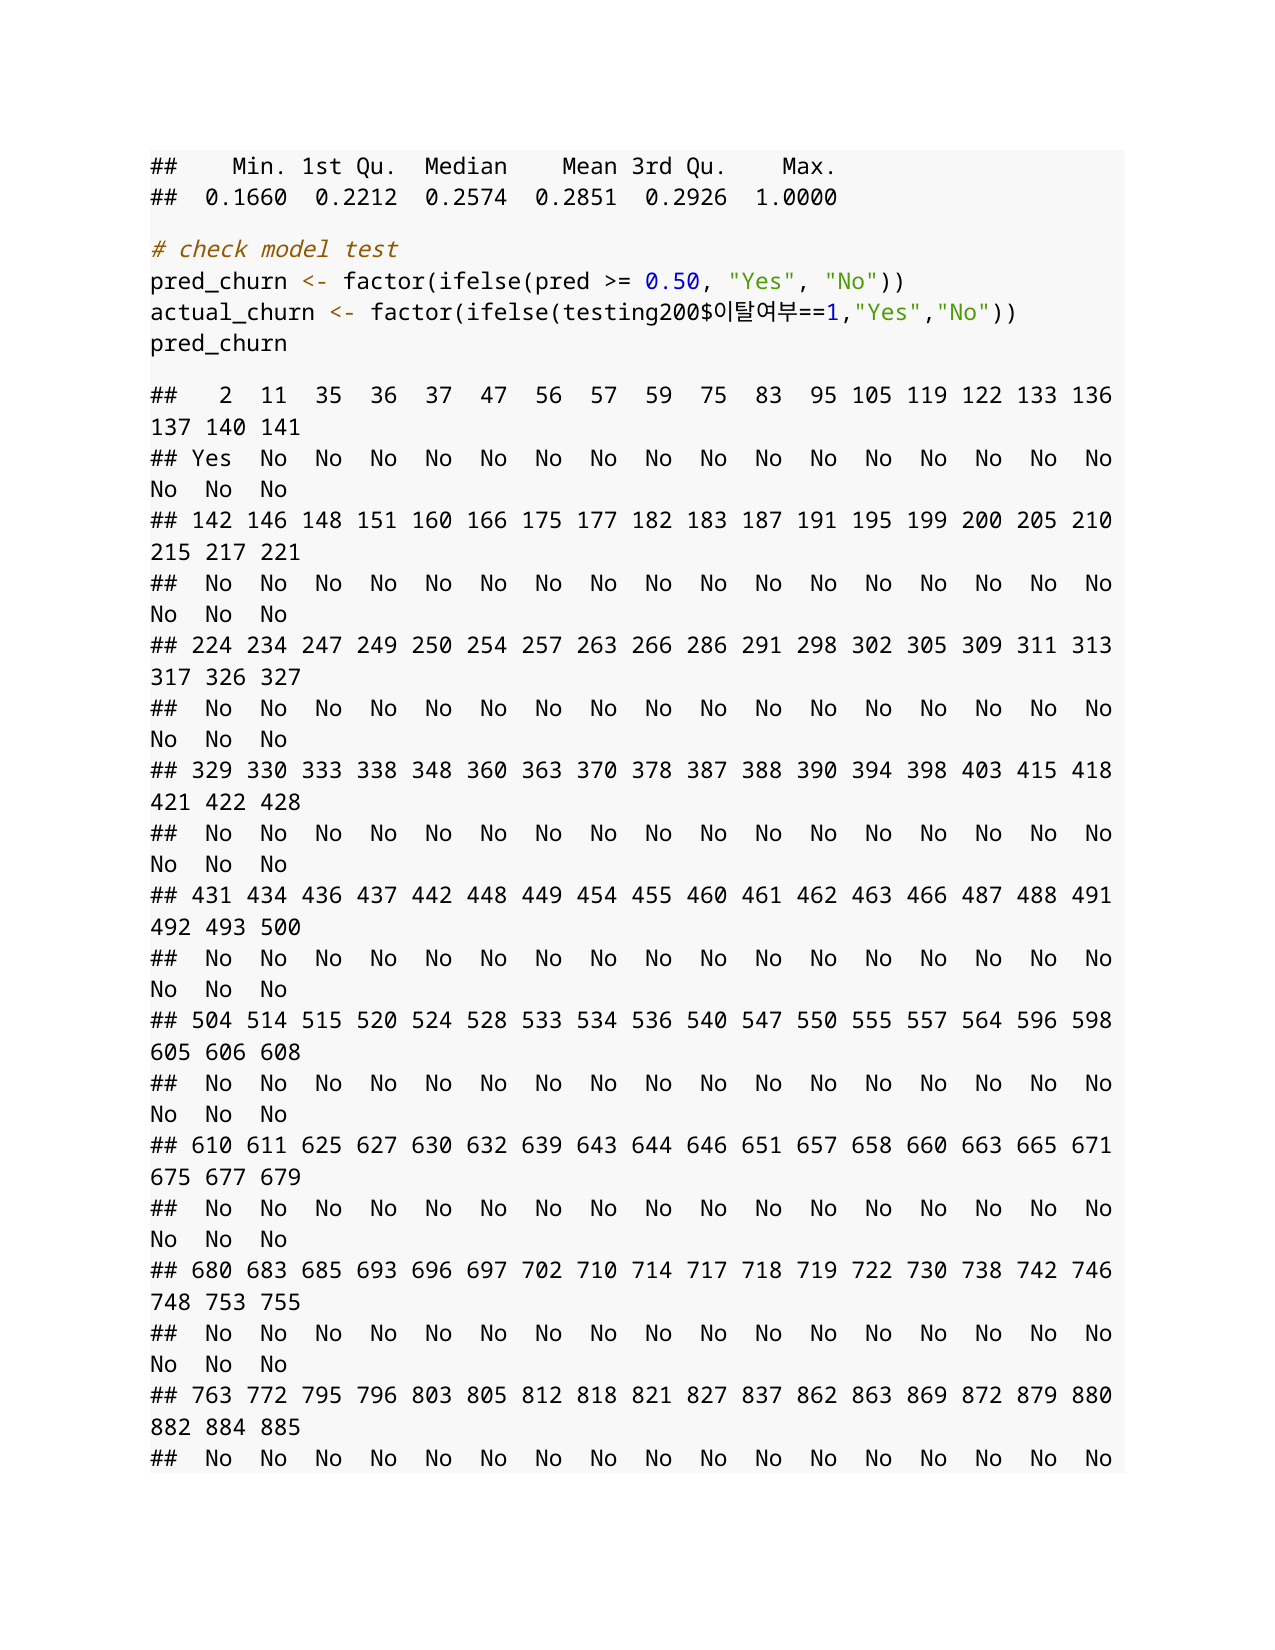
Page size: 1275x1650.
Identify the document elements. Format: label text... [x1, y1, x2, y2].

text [150, 379, 1125, 1473]
text # check model test pred_churn <- factor(ifelse(pred >= 0.50, "Yes", "No")) actual_churn <- factor(ifelse(testing200$이탈여부==1,"Yes","No")) pred_churn [150, 233, 1125, 358]
text ## Min. 1st Qu. Median Mean 3rd Qu. Max. ## 0.1660 0.2212 0.2574 0.2851 0.2926 1.0000 [150, 150, 1125, 212]
